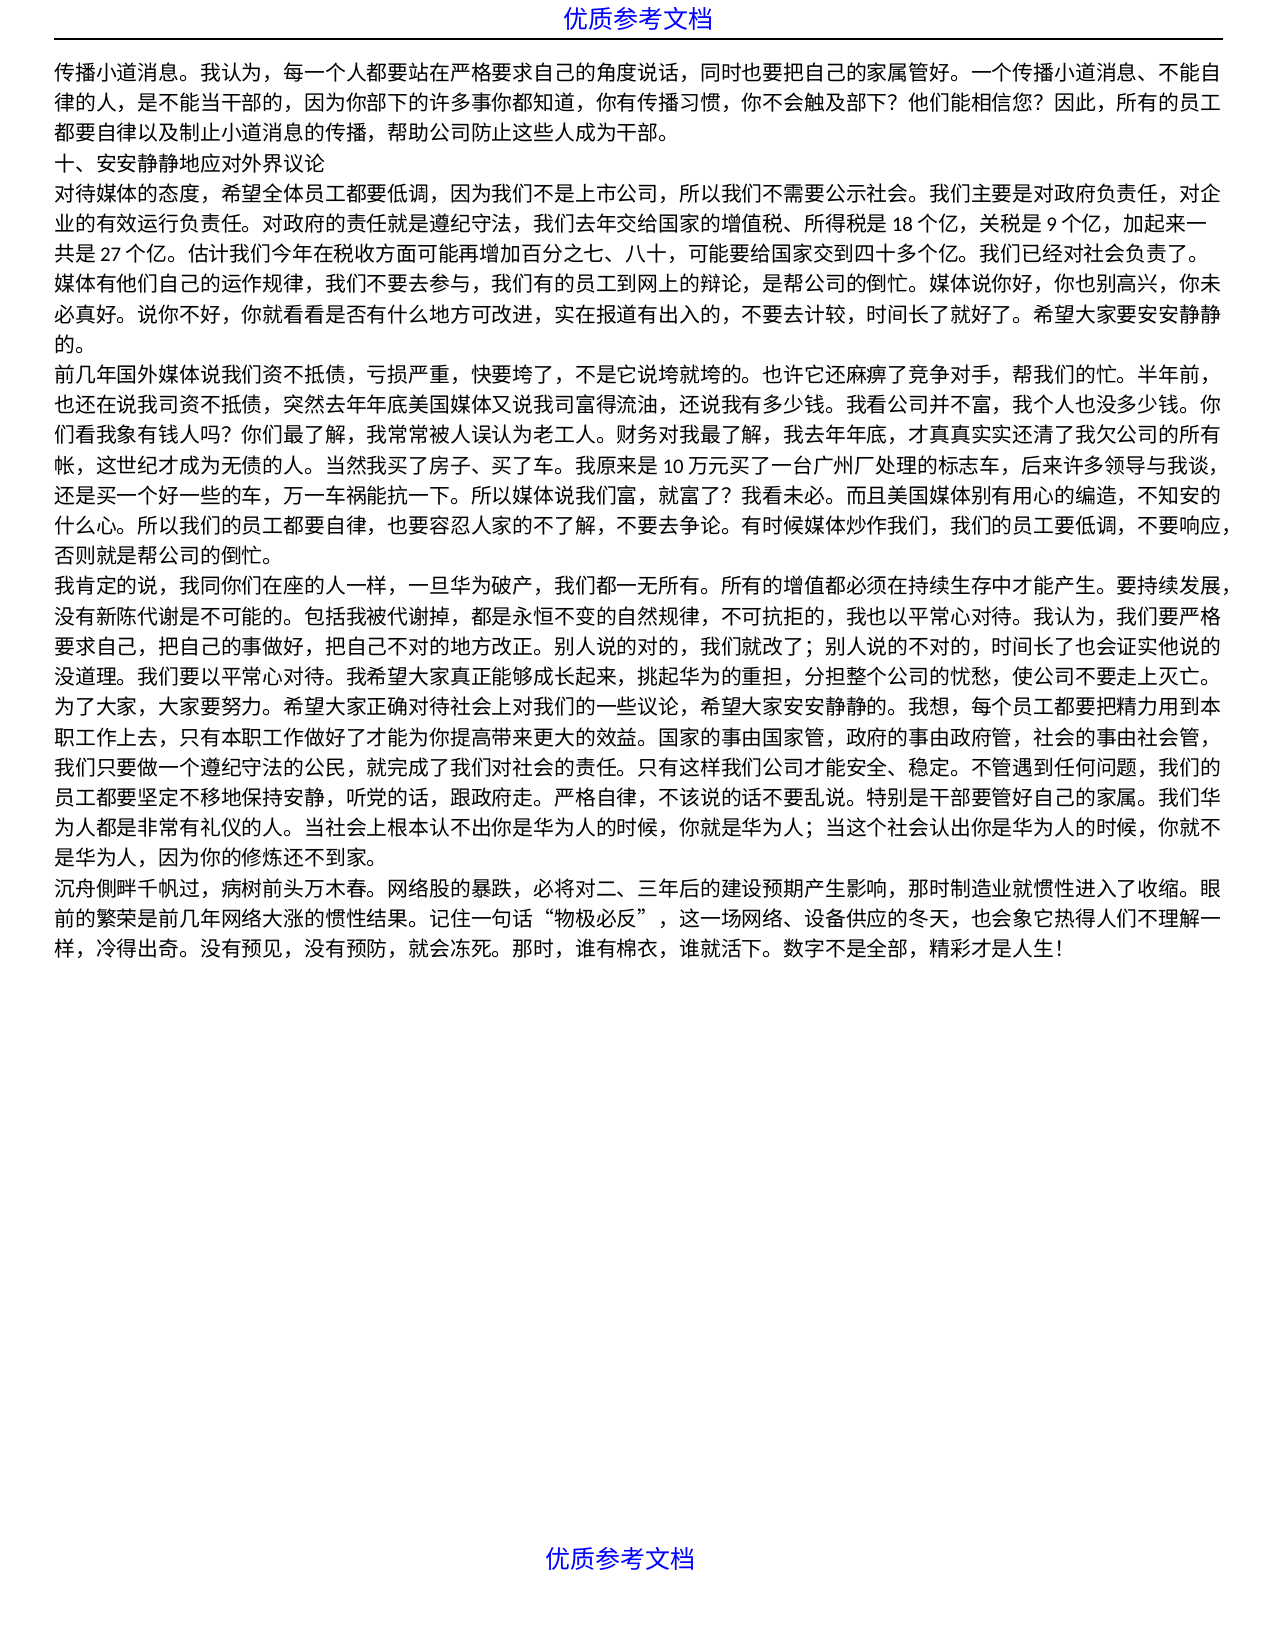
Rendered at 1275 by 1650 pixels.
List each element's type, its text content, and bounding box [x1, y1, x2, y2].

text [54, 56, 1223, 147]
text 沉舟側畔千帆过，病树前头万木春。网络股的暴跌，必将对二、三年后的建设预期产生影响，那时制造业就惯性进入了收缩。眼前的繁荣是前几年网络大涨的惯性结果。记住一句话“物极必反”，这一场网络、设备供应的冬天，也会象它热得人们不理解一样，冷得出奇。没有预见，没有预防，就会冻死。那时，谁有棉衣，谁就活下。数字不是全部，精彩才是人生！ [54, 872, 1223, 962]
text 对待媒体的态度，希望全体员工都要低调，因为我们不是上市公司，所以我们不需要公示社会。我们主要是对政府负责任，对企业的有效运行负责任。对政府的责任就是遵纪守法，我们去年交给国家的增值税、所得税是18个亿，关税是9个亿，加起来一共是27个亿。估计我们今年在税收方面可能再增加百分之七、八十，可能要给国家交到四十多个亿。我们已经对社会负责了。媒体有他们自己的运作规律，我们不要去参与，我们有的员工到网上的辩论，是帮公司的倒忙。媒体说你好，你也别高兴，你未必真好。说你不好，你就看看是否有什么地方可改进，实在报道有出入的，不要去计较，时间长了就好了。希望大家要安安静静的。 [54, 177, 1223, 358]
text 我肯定的说，我同你们在座的人一样，一旦华为破产，我们都一无所有。所有的增值都必须在持续生存中才能产生。要持续发展，没有新陈代谢是不可能的。包括我被代谢掉，都是永恒不变的自然规律，不可抗拒的，我也以平常心对待。我认为，我们要严格要求自己，把自己的事做好，把自己不对的地方改正。别人说的对的，我们就改了；别人说的不对的，时间长了也会证实他说的没道理。我们要以平常心对待。我希望大家真正能够成长起来，挑起华为的重担，分担整个公司的忧愁，使公司不要走上灭亡。为了大家，大家要努力。希望大家正确对待社会上对我们的一些议论，希望大家安安静静的。我想，每个员工都要把精力用到本职工作上去，只有本职工作做好了才能为你提高带来更大的效益。国家的事由国家管，政府的事由政府管，社会的事由社会管，我们只要做一个遵纪守法的公民，就完成了我们对社会的责任。只有这样我们公司才能安全、稳定。不管遇到任何问题，我们的员工都要坚定不移地保持安静，听党的话，跟政府走。严格自律，不该说的话不要乱说。特别是干部要管好自己的家属。我们华为人都是非常有礼仪的人。当社会上根本认不出你是华为人的时候，你就是华为人；当这个社会认出你是华为人的时候，你就不是华为人，因为你的修炼还不到家。 [54, 570, 1223, 872]
text 前几年国外媒体说我们资不抵债，亏损严重，快要垮了，不是它说垮就垮的。也许它还麻痹了竞争对手，帮我们的忙。半年前，也还在说我司资不抵债，突然去年年底美国媒体又说我司富得流油，还说我有多少钱。我看公司并不富，我个人也没多少钱。你们看我象有钱人吗？你们最了解，我常常被人误认为老工人。财务对我最了解，我去年年底，才真真实实还清了我欠公司的所有帐，这世纪才成为无债的人。当然我买了房子、买了车。我原来是10万元买了一台广州厂处理的标志车，后来许多领导与我谈，还是买一个好一些的车，万一车祸能抗一下。所以媒体说我们富，就富了？我看未必。而且美国媒体别有用心的编造，不知安的什么心。所以我们的员工都要自律，也要容忍人家的不了解，不要去争论。有时候媒体炒作我们，我们的员工要低调，不要响应，否则就是帮公司的倒忙。 [54, 358, 1223, 570]
text 十、安安静静地应对外界议论 [54, 147, 1223, 177]
